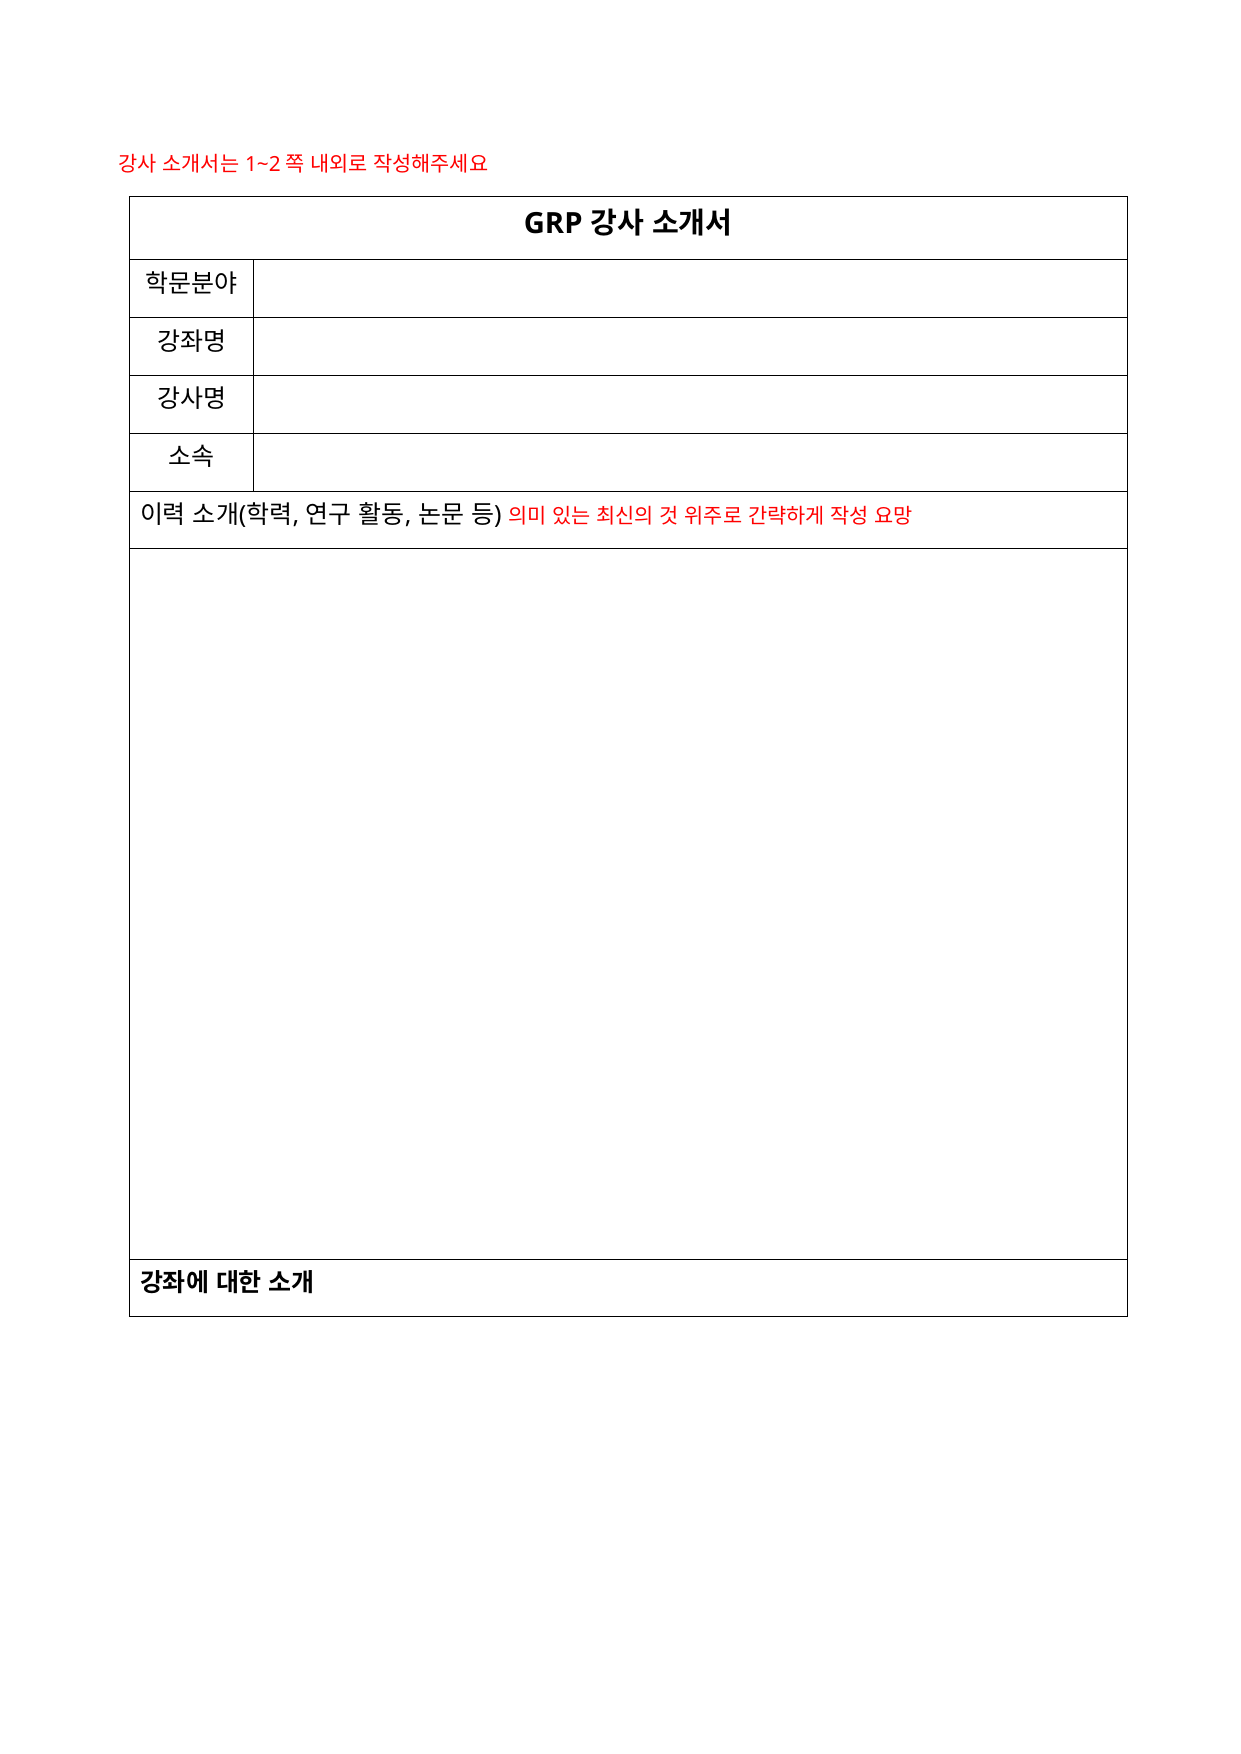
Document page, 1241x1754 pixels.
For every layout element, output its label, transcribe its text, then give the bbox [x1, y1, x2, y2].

table_cell [254, 434, 1127, 491]
table_cell [254, 376, 1127, 433]
table_cell 강좌명 [130, 318, 253, 375]
table_cell 소속 [130, 434, 253, 491]
table_cell [130, 549, 1127, 1259]
table_cell [254, 260, 1127, 317]
text 강사 소개서는 1~2쪽 내외로 작성해주세요 [118, 148, 1122, 178]
table_header GRP 강사 소개서 [130, 197, 1127, 259]
table_cell 이력 소개(학력, 연구 활동, 논문 등) 의미 있는 최신의 것 위주로 간략하게 작성 요망 [130, 492, 1127, 548]
table_cell 강좌에 대한 소개 [130, 1260, 1127, 1316]
table_cell [254, 318, 1127, 375]
table_cell 강사명 [130, 376, 253, 433]
table_cell 학문분야 [130, 260, 253, 317]
